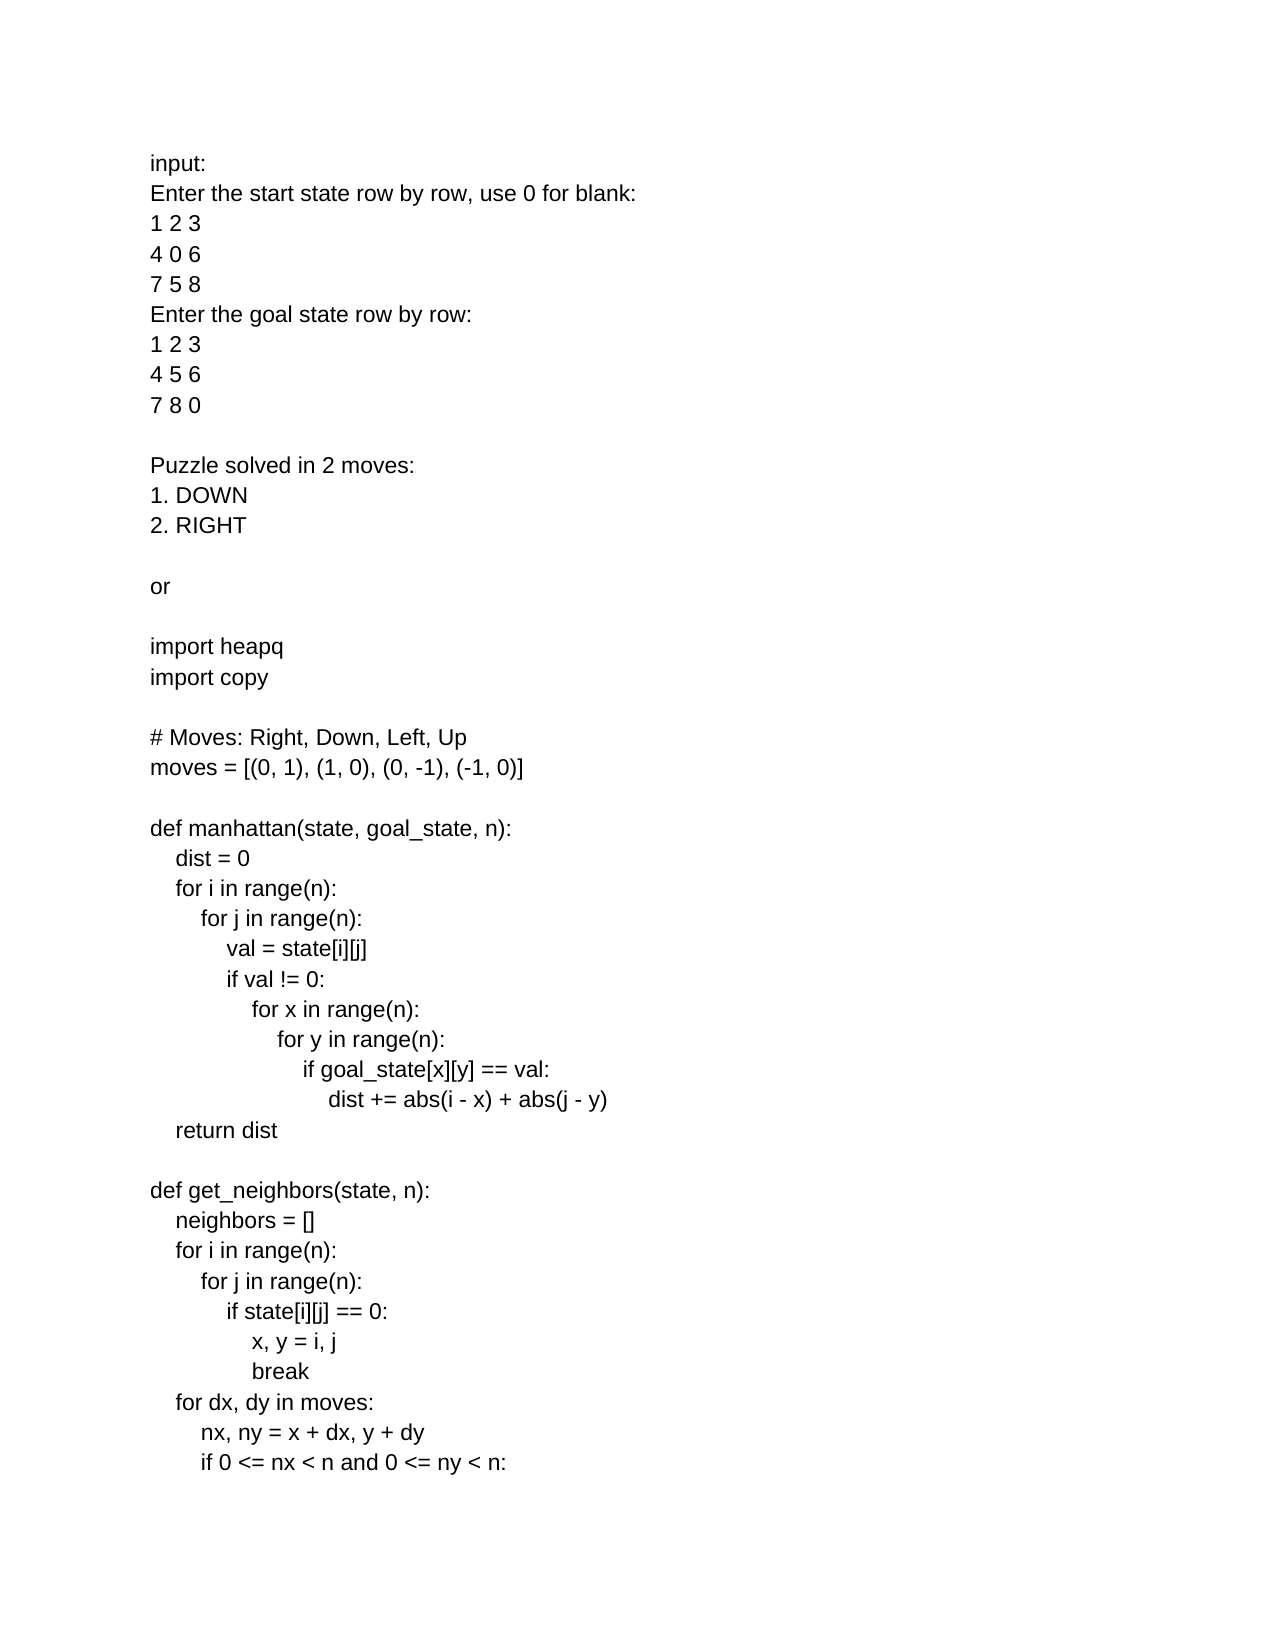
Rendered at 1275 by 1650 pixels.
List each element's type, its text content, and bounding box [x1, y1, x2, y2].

text nx, ny = x + dx, y + dy [150, 1419, 1125, 1445]
text for i in range(n): [150, 875, 1125, 901]
text or [150, 573, 1125, 599]
text 2. RIGHT [150, 512, 1125, 539]
text break [150, 1358, 1125, 1385]
text if val != 0: [150, 966, 1125, 992]
text def manhattan(state, goal_state, n): [150, 814, 1125, 841]
text input: [150, 150, 1125, 176]
text for i in range(n): [150, 1237, 1125, 1264]
text if goal_state[x][y] == val: [150, 1056, 1125, 1083]
text neighbors = [] [150, 1207, 1125, 1234]
text Puzzle solved in 2 moves: [150, 452, 1125, 478]
text val = state[i][j] [150, 935, 1125, 962]
text if state[i][j] == 0: [150, 1298, 1125, 1324]
text 4 0 6 [150, 241, 1125, 267]
text 4 5 6 [150, 361, 1125, 388]
text 1 2 3 [150, 210, 1125, 237]
text x, y = i, j [150, 1328, 1125, 1354]
text Enter the goal state row by row: [150, 301, 1125, 327]
text dist += abs(i - x) + abs(j - y) [150, 1086, 1125, 1113]
text for j in range(n): [150, 905, 1125, 932]
text for x in range(n): [150, 996, 1125, 1022]
text import copy [150, 663, 1125, 690]
text 7 8 0 [150, 392, 1125, 418]
text for j in range(n): [150, 1268, 1125, 1294]
text dist = 0 [150, 845, 1125, 871]
text # Moves: Right, Down, Left, Up [150, 724, 1125, 750]
text 1. DOWN [150, 482, 1125, 509]
text for y in range(n): [150, 1026, 1125, 1052]
text import heapq [150, 633, 1125, 660]
text return dist [150, 1117, 1125, 1143]
text 1 2 3 [150, 331, 1125, 358]
text def get_neighbors(state, n): [150, 1177, 1125, 1203]
text 7 5 8 [150, 271, 1125, 297]
text if 0 <= nx < n and 0 <= ny < n: [150, 1449, 1125, 1475]
text for dx, dy in moves: [150, 1388, 1125, 1415]
text moves = [(0, 1), (1, 0), (0, -1), (-1, 0)] [150, 754, 1125, 781]
text Enter the start state row by row, use 0 for blank: [150, 180, 1125, 207]
